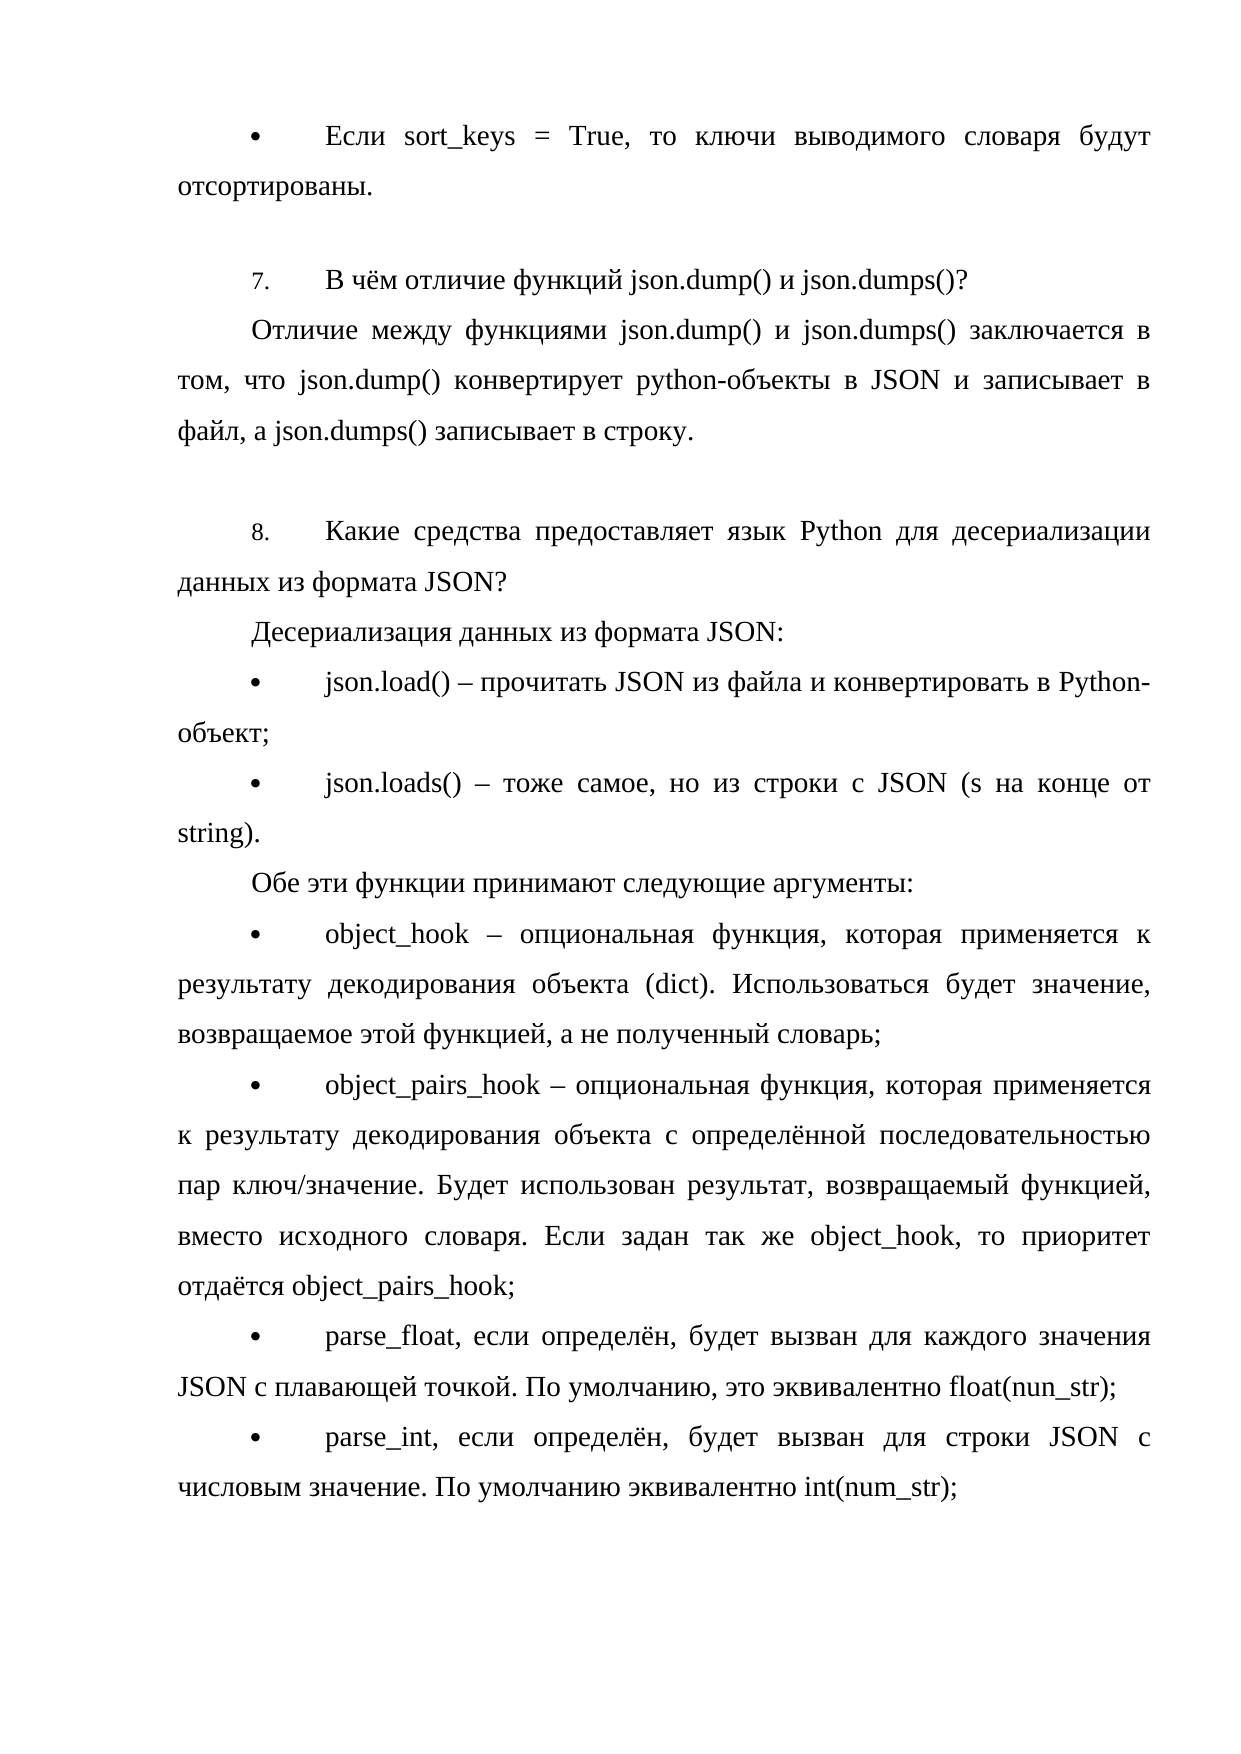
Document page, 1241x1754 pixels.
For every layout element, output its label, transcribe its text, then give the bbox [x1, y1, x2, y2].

list json.load() – прочитать JSON из файла и конвертировать в Python-объект; [177, 664, 1152, 748]
text Отличие между функциями json.dump() и json.dumps() заключается в том, что json.dump() конвертирует python-объекты в JSON и записывает в файл, а json.dumps() записывает в строку. [177, 312, 1152, 446]
text Десериализация данных из формата JSON: [177, 614, 1152, 648]
list json.loads() – тоже самое, но из строки с JSON (s на конце от string). [177, 765, 1152, 849]
list parse_float, если определён, будет вызван для каждого значения JSON с плавающей точкой. По умолчанию, это эквивалентно float(nun_str); [177, 1318, 1152, 1402]
list В чём отличие функций json.dump() и json.dumps()? [177, 262, 1152, 295]
text Обе эти функции принимают следующие аргументы: [177, 866, 1152, 899]
list parse_int, если определён, будет вызван для строки JSON с числовым значение. По умолчанию эквивалентно int(num_str); [177, 1419, 1152, 1503]
list object_hook – опциональная функция, которая применяется к результату декодирования объекта (dict). Использоваться будет значение, возвращаемое этой функцией, а не полученный словарь; [177, 916, 1152, 1050]
list Какие средства предоставляет язык Python для десериализации данных из формата JSON? [177, 513, 1152, 597]
list object_pairs_hook – опциональная функция, которая применяется к результату декодирования объекта с определённой последовательностью пар ключ/значение. Будет использован результат, возвращаемый функцией, вместо исходного словаря. Если задан так же object_hook, то приоритет отдаётся object_pairs_hook; [177, 1067, 1152, 1302]
list Если sort_keys = True, то ключи выводимого словаря будут отсортированы. [177, 118, 1152, 202]
